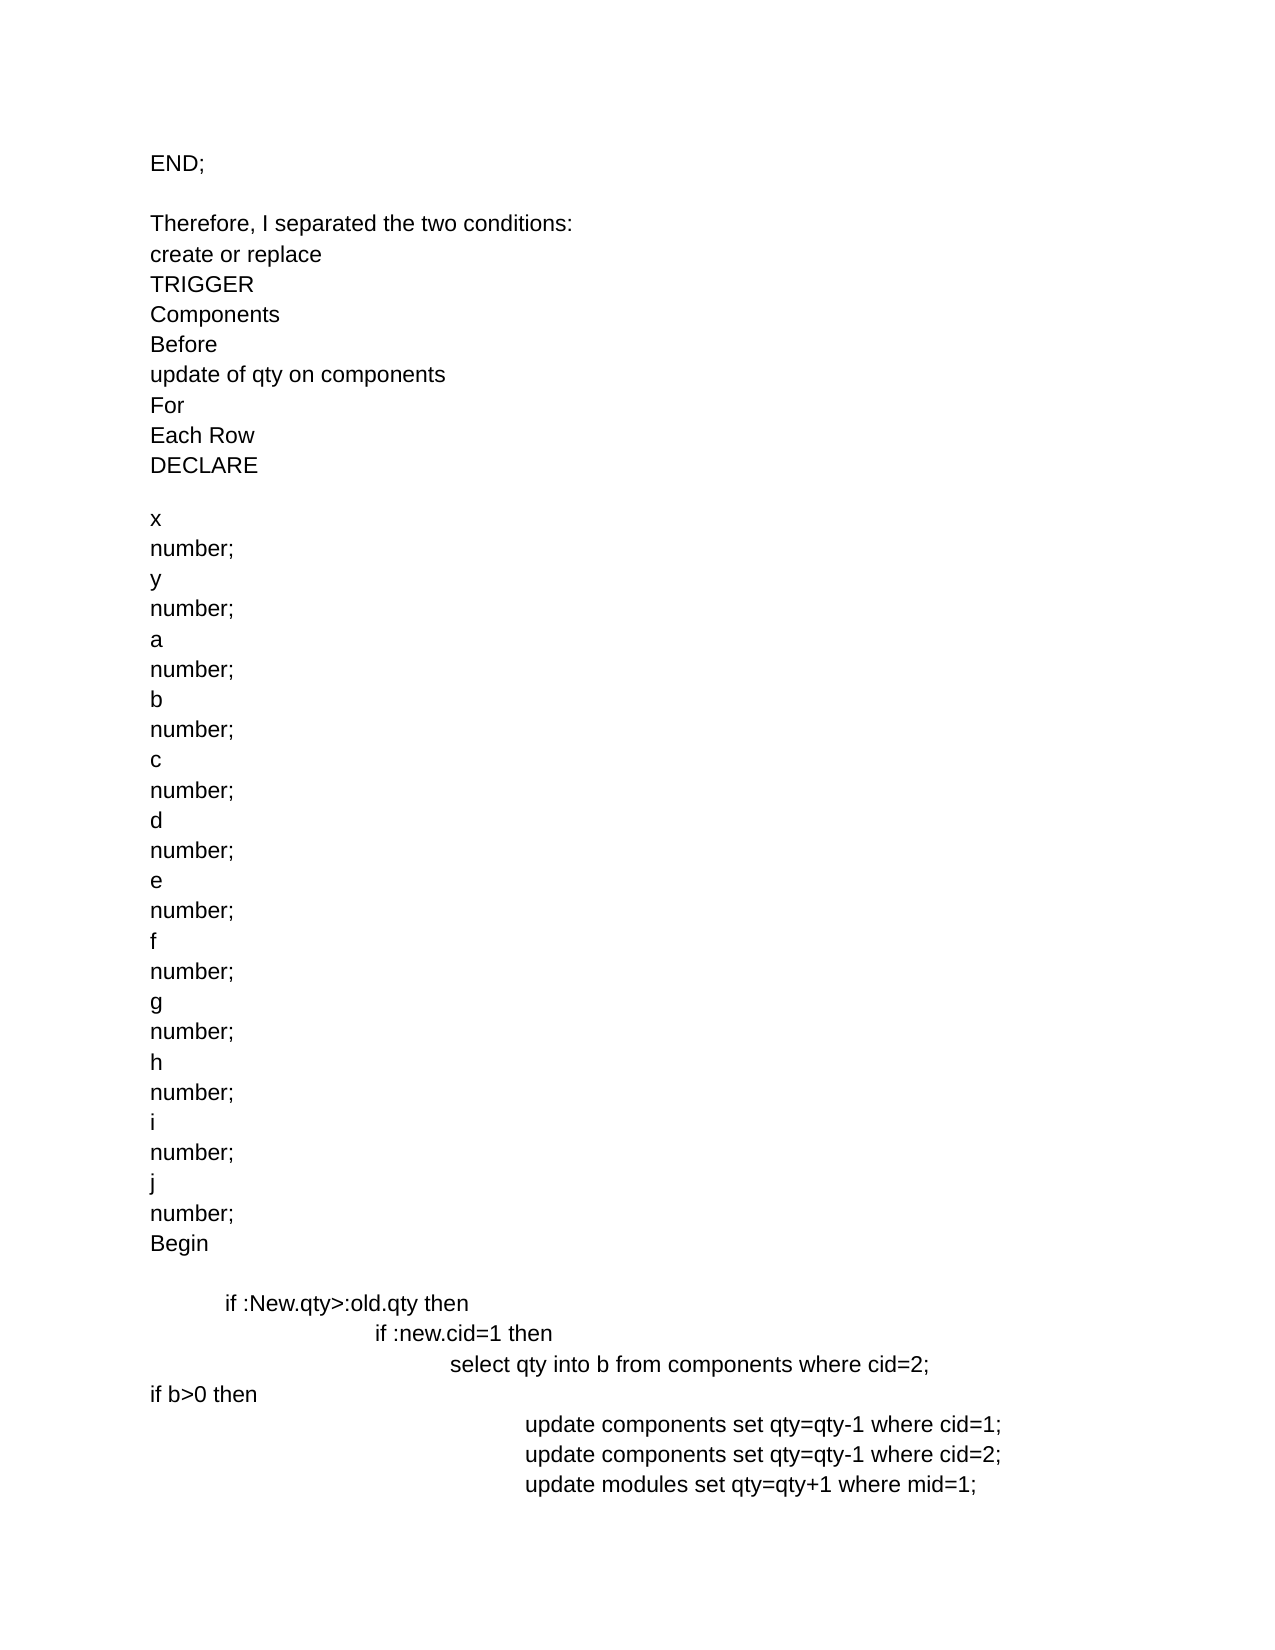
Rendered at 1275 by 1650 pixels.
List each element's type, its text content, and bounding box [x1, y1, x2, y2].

text update modules set qty=qty+1 where mid=1; [150, 1471, 1125, 1498]
text create or replace [150, 241, 1125, 267]
text if :new.cid=1 then [150, 1320, 1125, 1347]
text a number; [150, 626, 1125, 682]
text j number; [150, 1169, 1125, 1226]
text y number; [150, 565, 1125, 622]
text e number; [150, 867, 1125, 924]
text h number; [150, 1048, 1125, 1105]
text i number; [150, 1109, 1125, 1166]
text For Each Row [150, 392, 1125, 448]
text g number; [150, 988, 1125, 1045]
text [150, 1411, 1125, 1437]
text END; [150, 150, 1125, 176]
text d number; [150, 807, 1125, 863]
text Before update of qty on components [150, 331, 1125, 388]
text f number; [150, 928, 1125, 984]
text update components set qty=qty-1 where cid=2; [150, 1441, 1125, 1468]
text Therefore, I separated the two conditions: [150, 210, 1125, 237]
text if b>0 then [150, 1381, 1125, 1407]
text DECLARE [150, 452, 1125, 505]
text if :New.qty>:old.qty then [150, 1290, 1125, 1317]
text Begin [150, 1230, 1125, 1286]
text select qty into b from components where cid=2; [150, 1351, 1125, 1377]
text x number; [150, 505, 1125, 561]
text TRIGGER Components [150, 271, 1125, 327]
text b number; [150, 686, 1125, 743]
text c number; [150, 746, 1125, 803]
